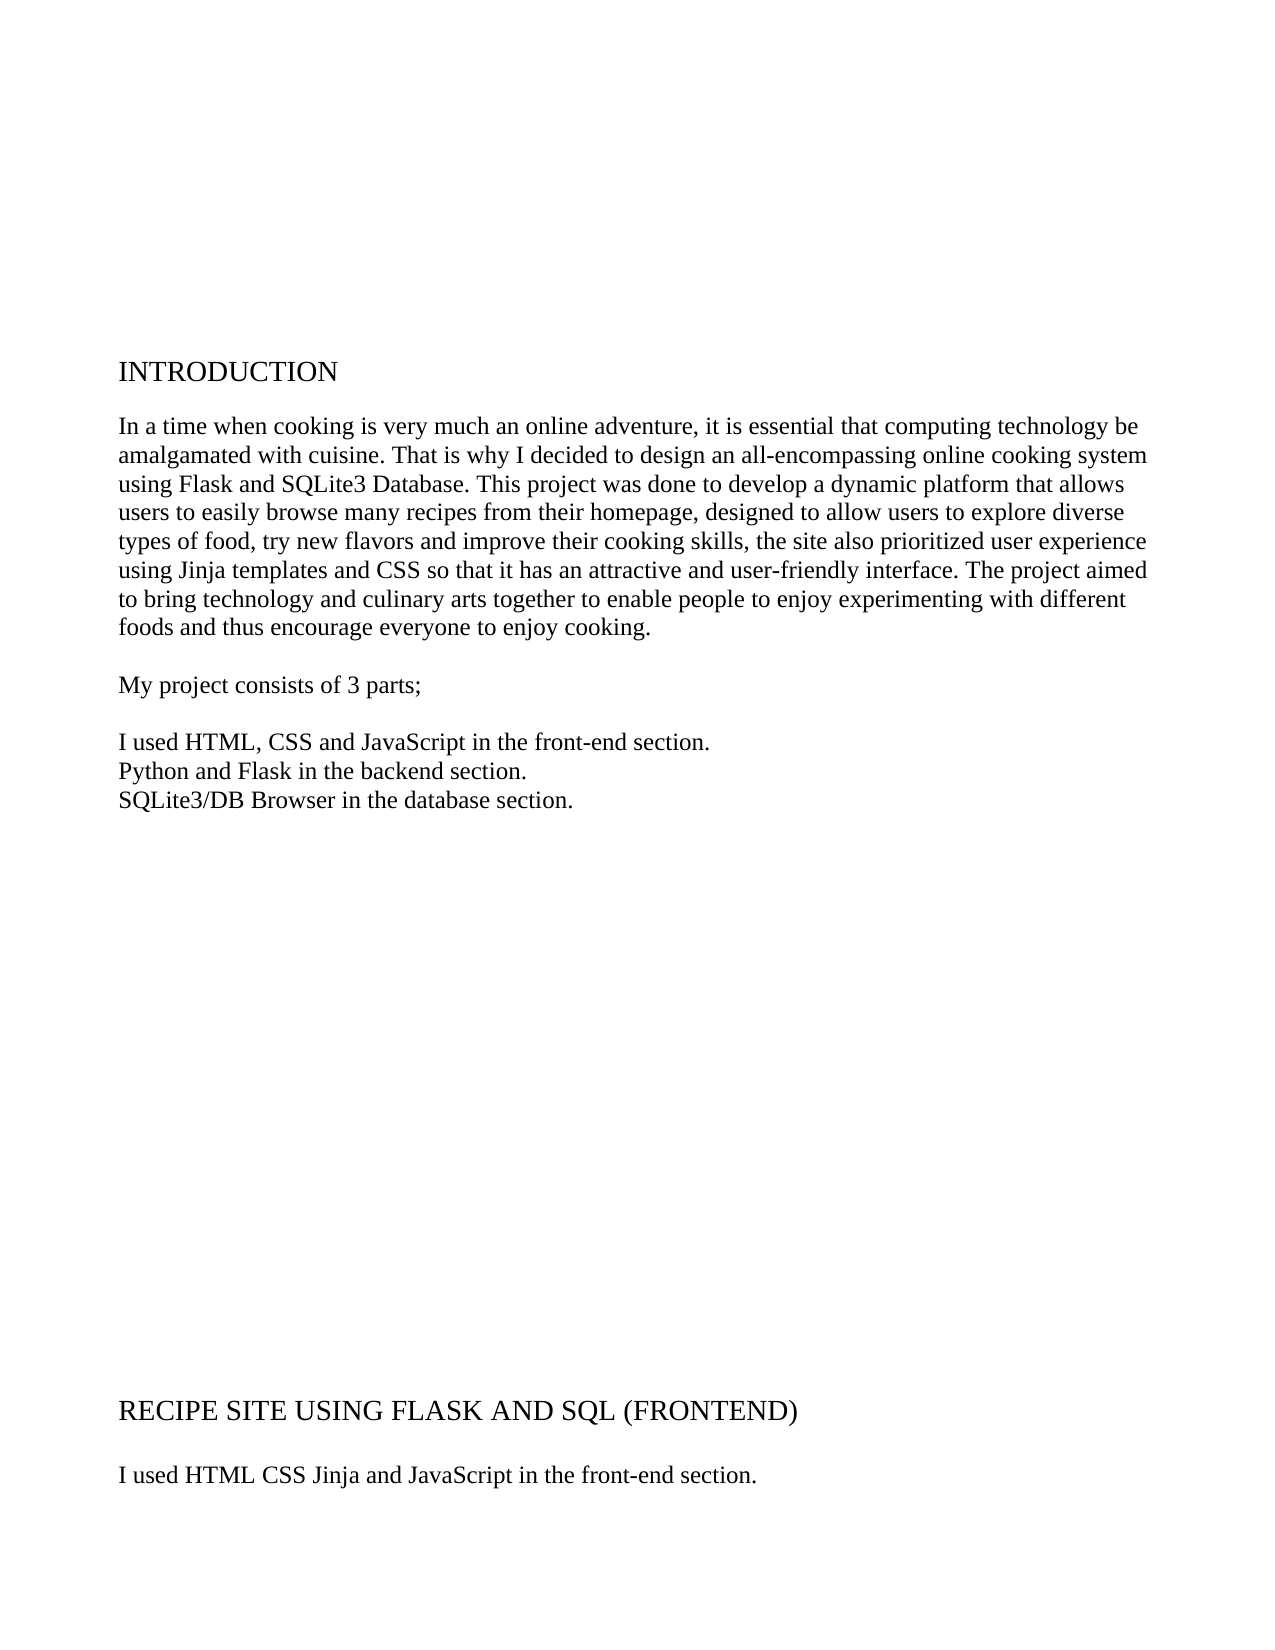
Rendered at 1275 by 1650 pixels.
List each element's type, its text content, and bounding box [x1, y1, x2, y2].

text SQLite3/DB Browser in the database section. [118, 785, 1157, 814]
text I used HTML, CSS and JavaScript in the front-end section. Python and Flask in the backend section. [118, 727, 1157, 785]
text INTRODUCTION [118, 354, 1157, 387]
text My project consists of 3 parts; [118, 670, 1157, 699]
text In a time when cooking is very much an online adventure, it is essential that computing technology be amalgamated with cuisine. That is why I decided to design an all-encompassing online cooking system using Flask and SQLite3 Database. This project was done to develop a dynamic platform that allows users to easily browse many recipes from their homepage, designed to allow users to explore diverse types of food, try new flavors and improve their cooking skills, the site also prioritized user experience using Jinja templates and CSS so that it has an attractive and user-friendly interface. The project aimed to bring technology and culinary arts together to enable people to enjoy experimenting with different foods and thus encourage everyone to enjoy cooking. [118, 411, 1157, 641]
text RECIPE SITE USING FLASK AND SQL (FRONTEND) [118, 1393, 1157, 1427]
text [118, 1461, 1157, 1513]
